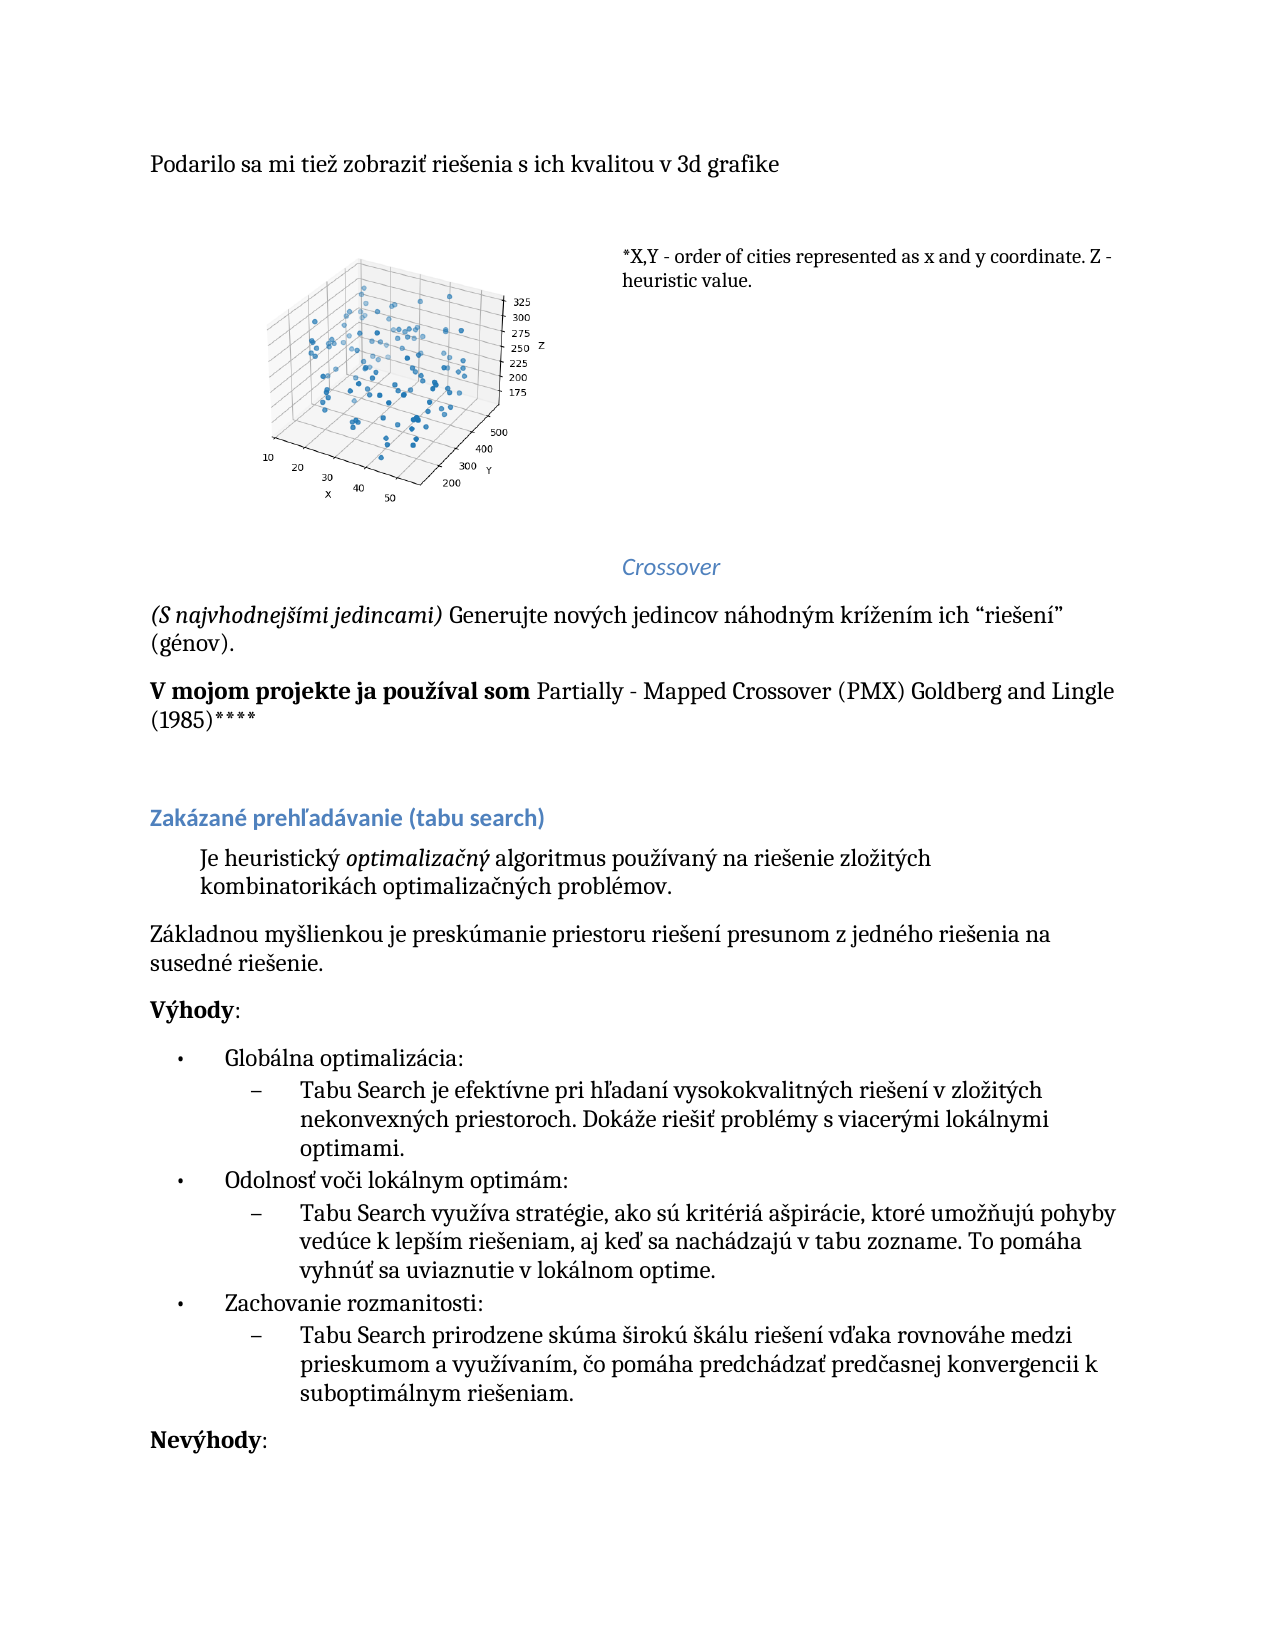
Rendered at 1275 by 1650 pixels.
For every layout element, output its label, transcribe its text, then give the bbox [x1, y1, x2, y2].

text Výhody: [150, 996, 1125, 1025]
text (S najvhodnejšími jedincami) Generujte nových jedincov náhodným krížením ich “riešení” (génov). [150, 601, 1125, 658]
text Základnou myšlienkou je preskúmanie priestoru riešení presunom z jedného riešenia na susedné riešenie. [150, 920, 1125, 977]
text *X,Y - order of cities represented as x and y coordinate. Z - heuristic value. [603, 245, 1125, 293]
list Zachovanie rozmanitosti: [175, 1288, 1125, 1317]
subtitle Zakázané prehľadávanie (tabu search) [150, 803, 1125, 833]
list Globálna optimalizácia: [175, 1043, 1125, 1072]
picture [150, 197, 603, 535]
text Podarilo sa mi tiež zobraziť riešenia s ich kvalitou v 3d grafike [150, 150, 1125, 179]
list Odolnosť voči lokálnym optimám: [175, 1166, 1125, 1195]
list Tabu Search prirodzene skúma širokú škálu riešení vďaka rovnováhe medzi prieskumom a využívaním, čo pomáha predchádzať predčasnej konvergencii k suboptimálnym riešeniam. [250, 1321, 1125, 1407]
text V mojom projekte ja používal som Partially - Mapped Crossover (PMX) Goldberg and Lingle (1985)**** [150, 677, 1125, 734]
text Nevýhody: [150, 1426, 1125, 1455]
subtitle Crossover [150, 551, 1125, 582]
text Je heuristický optimalizačný algoritmus používaný na riešenie zložitých kombinatorikách optimalizačných problémov. [200, 843, 1075, 901]
list Tabu Search je efektívne pri hľadaní vysokokvalitných riešení v zložitých nekonvexných priestoroch. Dokáže riešiť problémy s viacerými lokálnymi optimami. [250, 1076, 1125, 1162]
list Tabu Search využíva stratégie, ako sú kritériá ašpirácie, ktoré umožňujú pohyby vedúce k lepším riešeniam, aj keď sa nachádzajú v tabu zozname. To pomáha vyhnúť sa uviaznutie v lokálnom optime. [250, 1198, 1125, 1285]
